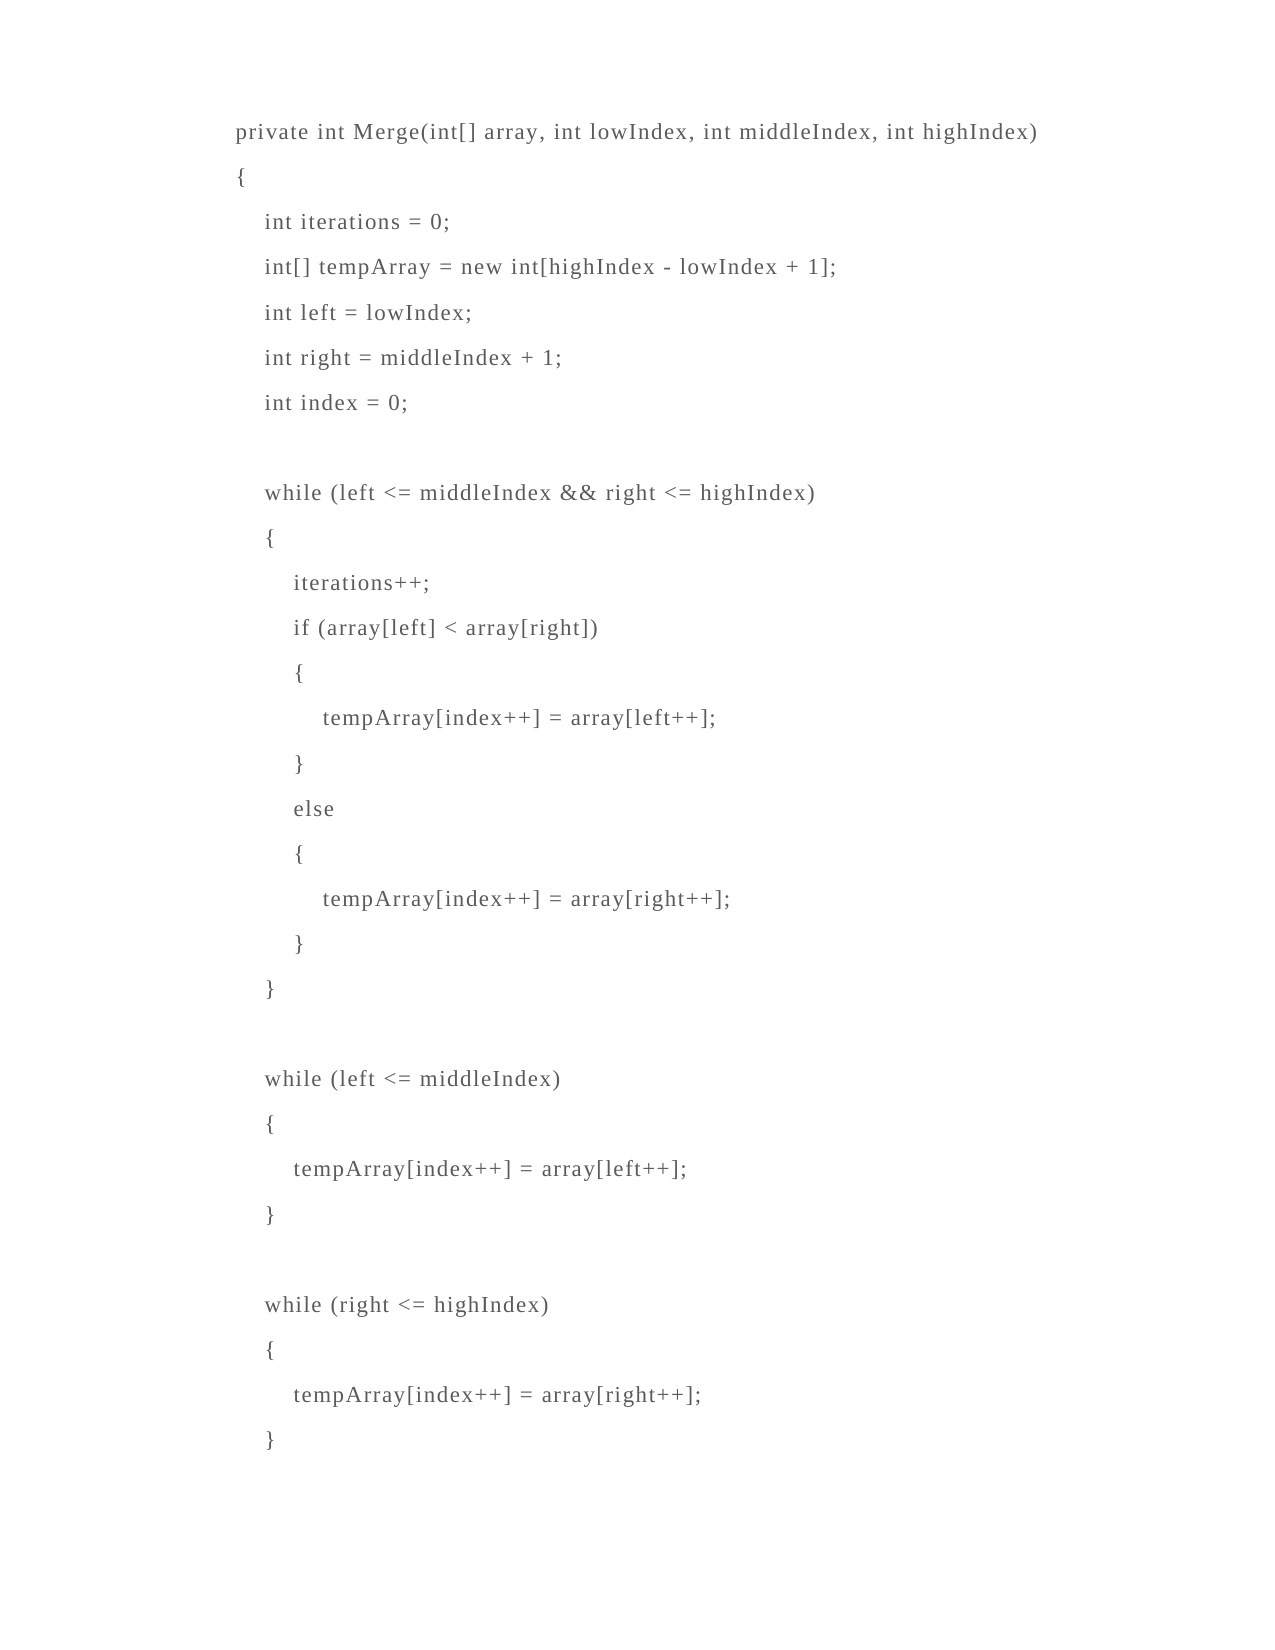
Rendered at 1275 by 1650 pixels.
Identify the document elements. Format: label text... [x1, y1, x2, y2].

subtitle int left = lowIndex; [177, 298, 1186, 325]
subtitle } [177, 1201, 1186, 1227]
subtitle { [177, 840, 1186, 866]
subtitle tempArray[index++] = array[left++]; [177, 1156, 1186, 1182]
subtitle while (right <= highIndex) [177, 1291, 1186, 1317]
subtitle int index = 0; [177, 389, 1186, 415]
subtitle } [177, 749, 1186, 776]
subtitle } [177, 975, 1186, 1001]
subtitle } [177, 1426, 1186, 1452]
subtitle else [177, 795, 1186, 821]
subtitle { [177, 1336, 1186, 1362]
subtitle int iterations = 0; [177, 208, 1186, 235]
subtitle } [177, 930, 1186, 956]
subtitle if (array[left] < array[right]) [177, 614, 1186, 641]
subtitle while (left <= middleIndex && right <= highIndex) [177, 479, 1186, 505]
subtitle while (left <= middleIndex) [177, 1065, 1186, 1092]
subtitle int[] tempArray = new int[highIndex - lowIndex + 1]; [177, 253, 1186, 280]
subtitle private int Merge(int[] array, int lowIndex, int middleIndex, int highIndex) [177, 118, 1186, 144]
subtitle tempArray[index++] = array[right++]; [177, 885, 1186, 911]
subtitle { [177, 163, 1186, 189]
subtitle tempArray[index++] = array[right++]; [177, 1381, 1186, 1407]
subtitle iterations++; [177, 569, 1186, 596]
subtitle tempArray[index++] = array[left++]; [177, 704, 1186, 731]
subtitle int right = middleIndex + 1; [177, 344, 1186, 370]
subtitle { [177, 524, 1186, 550]
subtitle { [177, 1110, 1186, 1137]
subtitle { [177, 659, 1186, 686]
